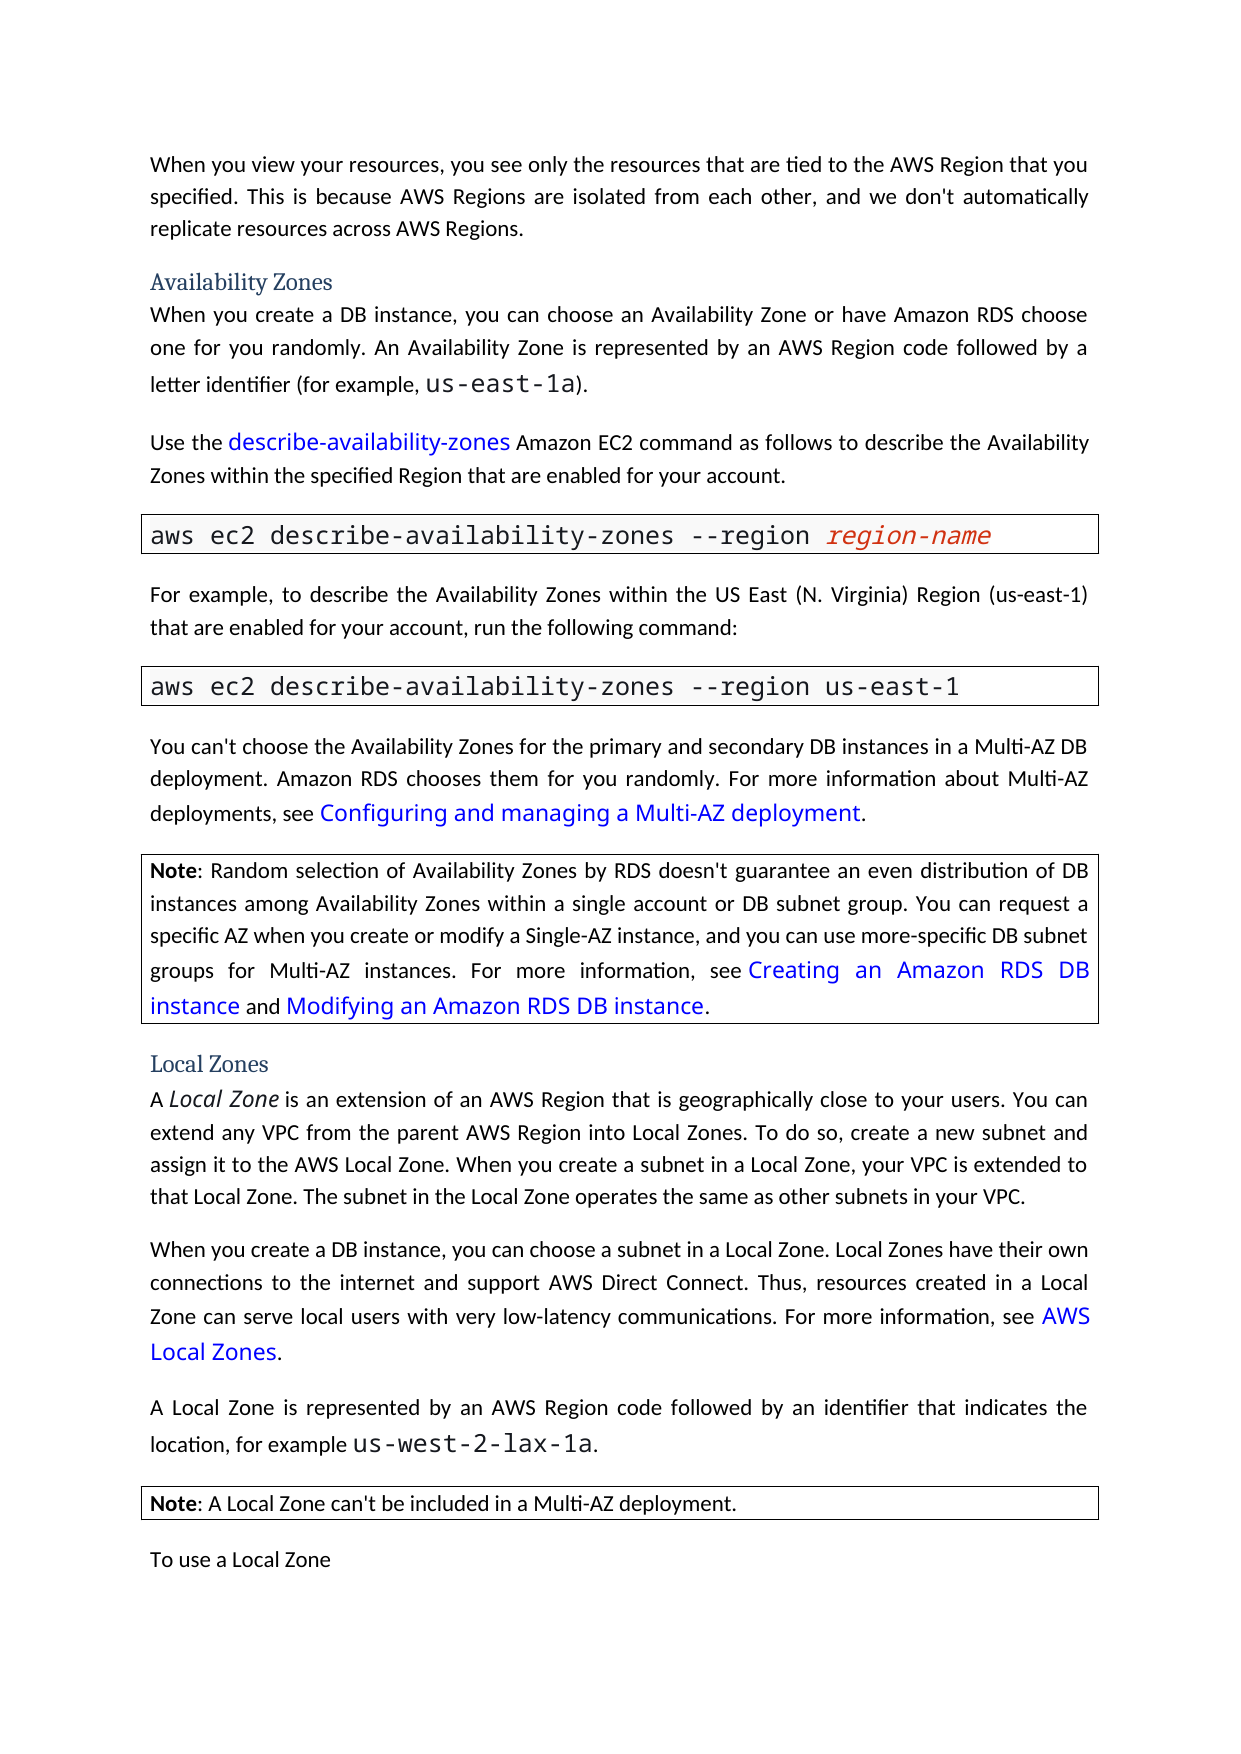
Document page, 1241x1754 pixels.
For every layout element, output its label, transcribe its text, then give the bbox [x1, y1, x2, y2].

text A Local Zone is represented by an AWS Region code followed by an identifier that indicates the location, for example us-west-2-lax-1a. [150, 1393, 1090, 1460]
text When you view your resources, you see only the resources that are tied to the AWS Region that you specified. This is because AWS Regions are isolated from each other, and we don't automatically replicate resources across AWS Regions. [150, 150, 1090, 242]
subtitle Availability Zones [150, 267, 1090, 296]
text To use a Local Zone [150, 1545, 1090, 1573]
text Use the describe-availability-zones Amazon EC2 command as follows to describe the Availability Zones within the specified Region that are enabled for your account. [150, 426, 1090, 489]
subtitle Local Zones [150, 1049, 1090, 1078]
text When you create a DB instance, you can choose a subnet in a Local Zone. Local Zones have their own connections to the internet and support AWS Direct Connect. Thus, resources created in a Local Zone can serve local users with very low-latency communications. For more information, see AWS Local Zones. [150, 1235, 1090, 1367]
text When you create a DB instance, you can choose an Availability Zone or have Amazon RDS choose one for you randomly. An Availability Zone is represented by an AWS Region code followed by a letter identifier (for example, us-east-1a). [150, 300, 1090, 400]
text Note: A Local Zone can't be included in a Multi-AZ deployment. [142, 1487, 1098, 1519]
text aws ec2 describe-availability-zones --region us-east-1 [142, 667, 1098, 705]
text aws ec2 describe-availability-zones --region region-name [142, 515, 1098, 553]
text For example, to describe the Availability Zones within the US East (N. Virginia) Region (us-east-1) that are enabled for your account, run the following command: [150, 580, 1090, 641]
text A Local Zone is an extension of an AWS Region that is geographically close to your users. You can extend any VPC from the parent AWS Region into Local Zones. To do so, create a new subnet and assign it to the AWS Local Zone. When you create a subnet in a Local Zone, your VPC is extended to that Local Zone. The subnet in the Local Zone operates the same as other subnets in your VPC. [150, 1083, 1090, 1210]
text You can't choose the Availability Zones for the primary and secondary DB instances in a Multi-AZ DB deployment. Amazon RDS chooses them for you randomly. For more information about Multi-AZ deployments, see Configuring and managing a Multi-AZ deployment. [150, 732, 1090, 828]
text Note: Random selection of Availability Zones by RDS doesn't guarantee an even distribution of DB instances among Availability Zones within a single account or DB subnet group. You can request a specific AZ when you create or modify a Single-AZ instance, and you can use more-specific DB subnet groups for Multi-AZ instances. For more information, see Creating an Amazon RDS DB instance and Modifying an Amazon RDS DB instance. [142, 855, 1098, 1023]
